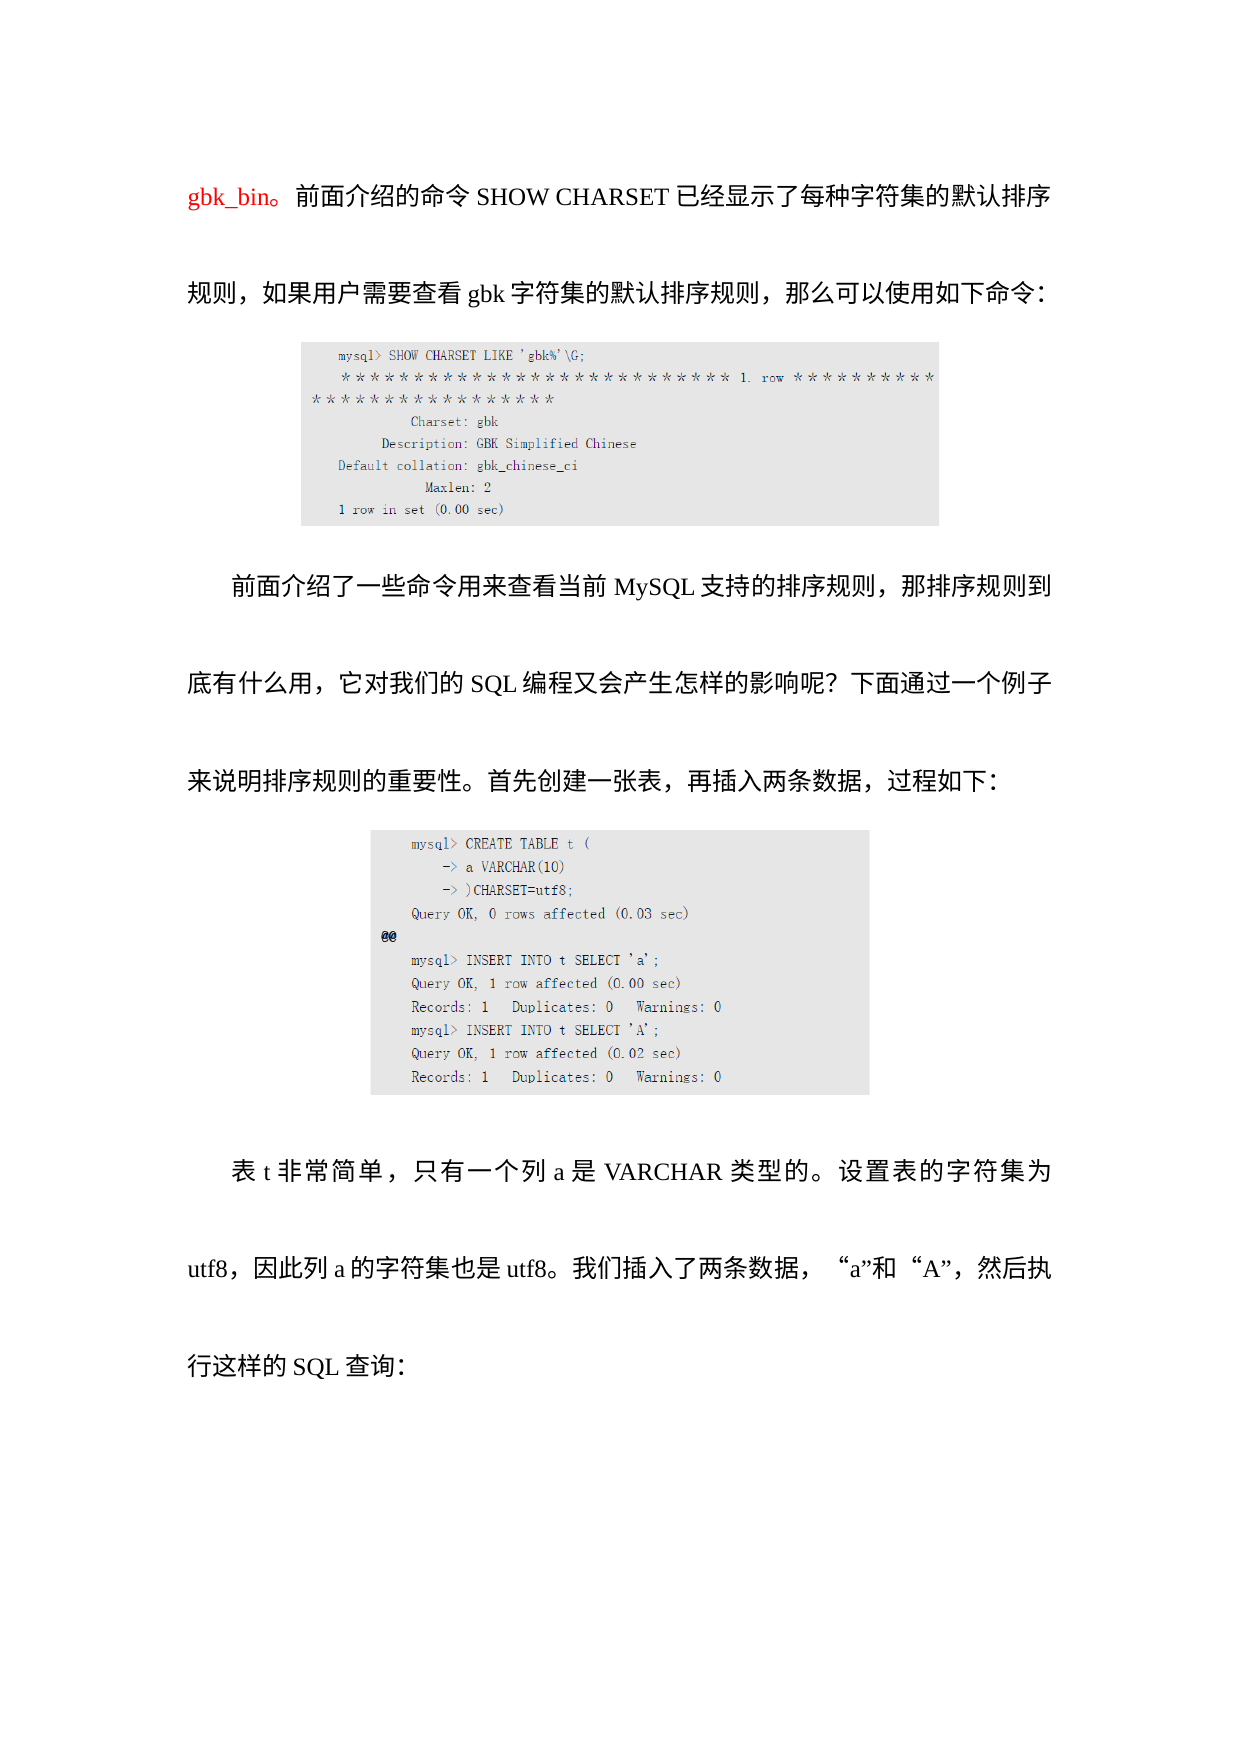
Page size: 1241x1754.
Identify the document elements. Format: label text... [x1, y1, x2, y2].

list 可以看到，对于gbk字符集，有两种排序规则，分别是gbk_chinese_ci和gbk_bin。前面介绍的命令SHOW CHARSET已经显示了每种字符集的默认排序规则，如果用户需要查看gbk字符集的默认排序规则，那么可以使用如下命令： [187, 162, 1053, 324]
picture [370, 830, 870, 1095]
picture [301, 342, 940, 526]
list 表t非常简单，只有一个列a是VARCHAR类型的。设置表的字符集为utf8，因此列a的字符集也是utf8。我们插入了两条数据，“a”和“A”，然后执行这样的SQL查询： [187, 1137, 1053, 1397]
list 前面介绍了一些命令用来查看当前MySQL支持的排序规则，那排序规则到底有什么用，它对我们的SQL编程又会产生怎样的影响呢？下面通过一个例子来说明排序规则的重要性。首先创建一张表，再插入两条数据，过程如下： [187, 552, 1053, 812]
